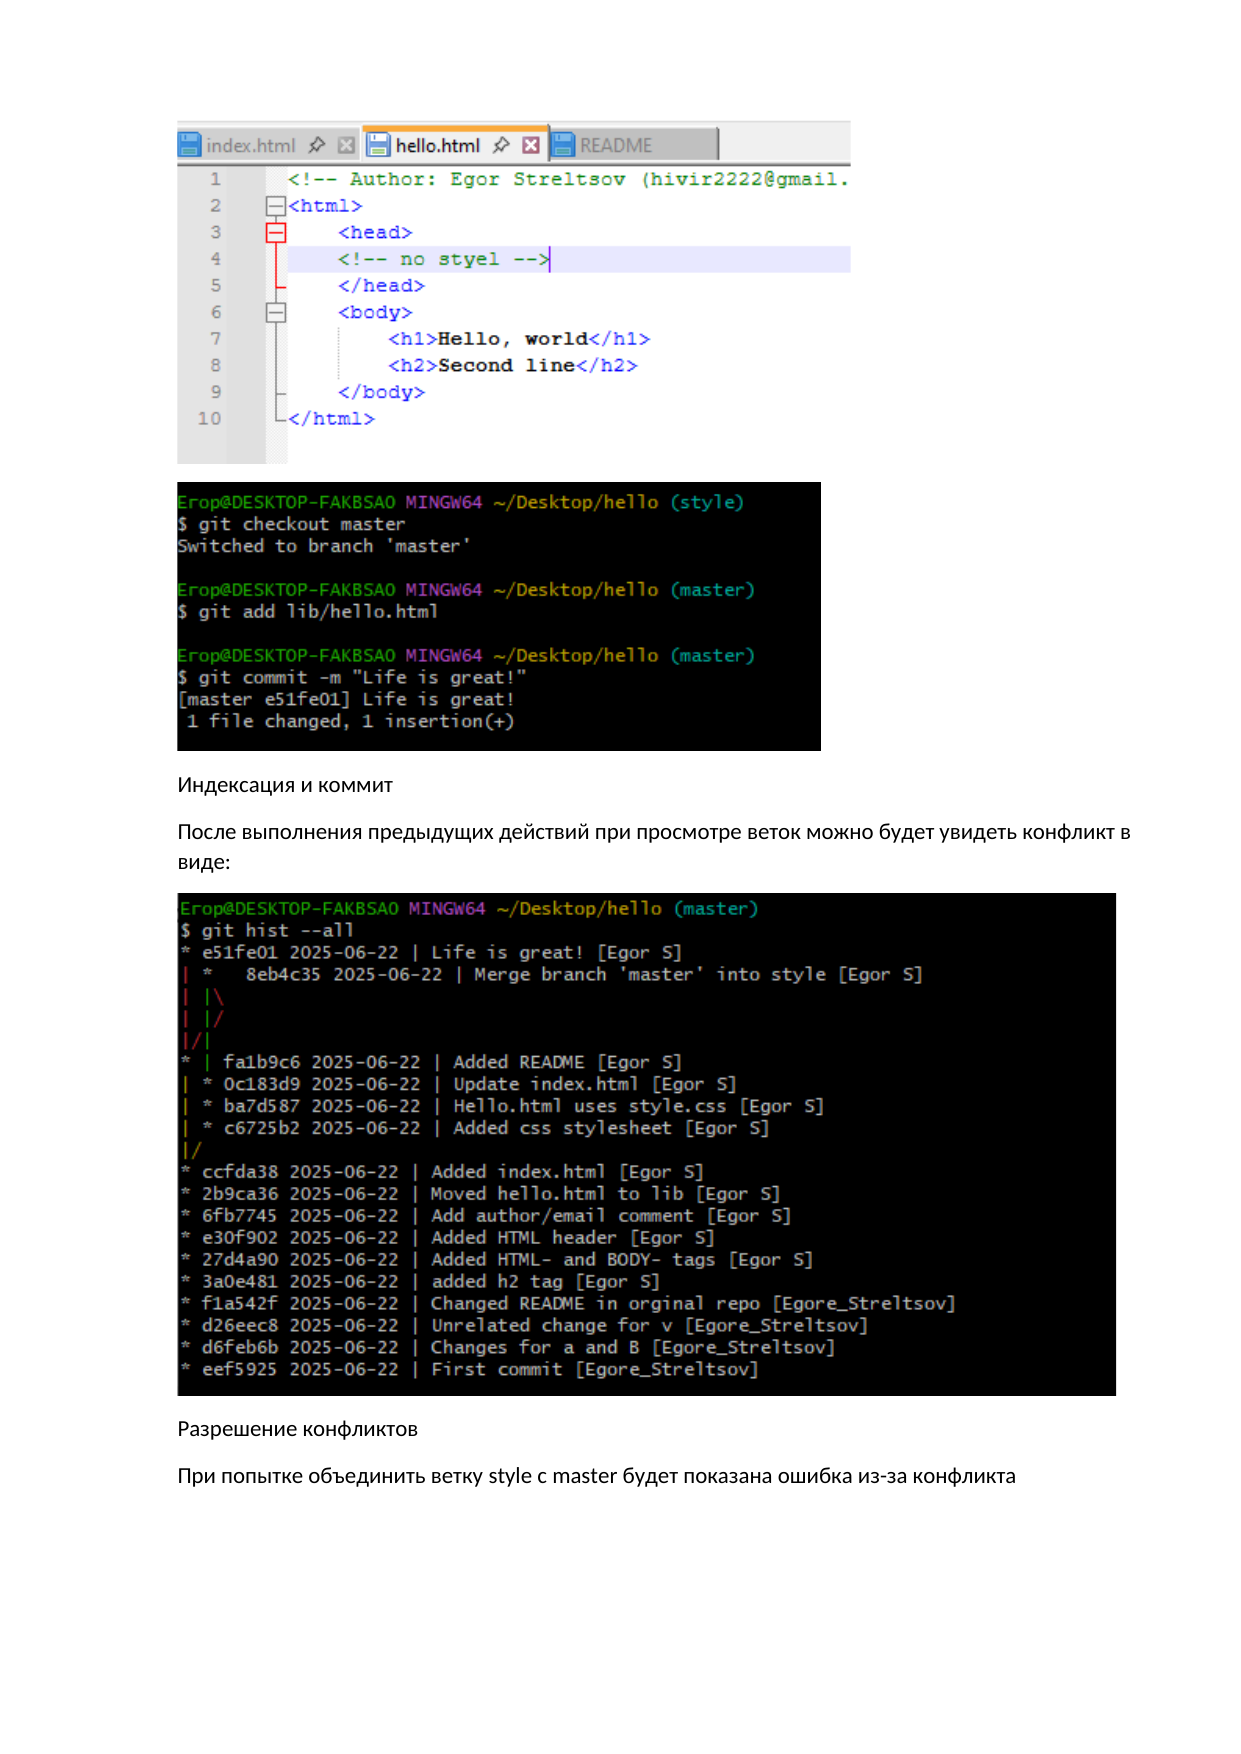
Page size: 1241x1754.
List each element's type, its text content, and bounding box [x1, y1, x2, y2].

text Индексация и коммит [177, 770, 1152, 798]
text Разрешение конфликтов [177, 1414, 1152, 1442]
text При попытке объединить ветку style с master будет показана ошибка из-за конфликта [177, 1461, 1152, 1489]
picture [177, 118, 851, 464]
picture [177, 893, 1117, 1396]
text После выполнения предыдущих действий при просмотре веток можно будет увидеть конфликт в виде: [177, 817, 1152, 875]
picture [177, 482, 821, 751]
